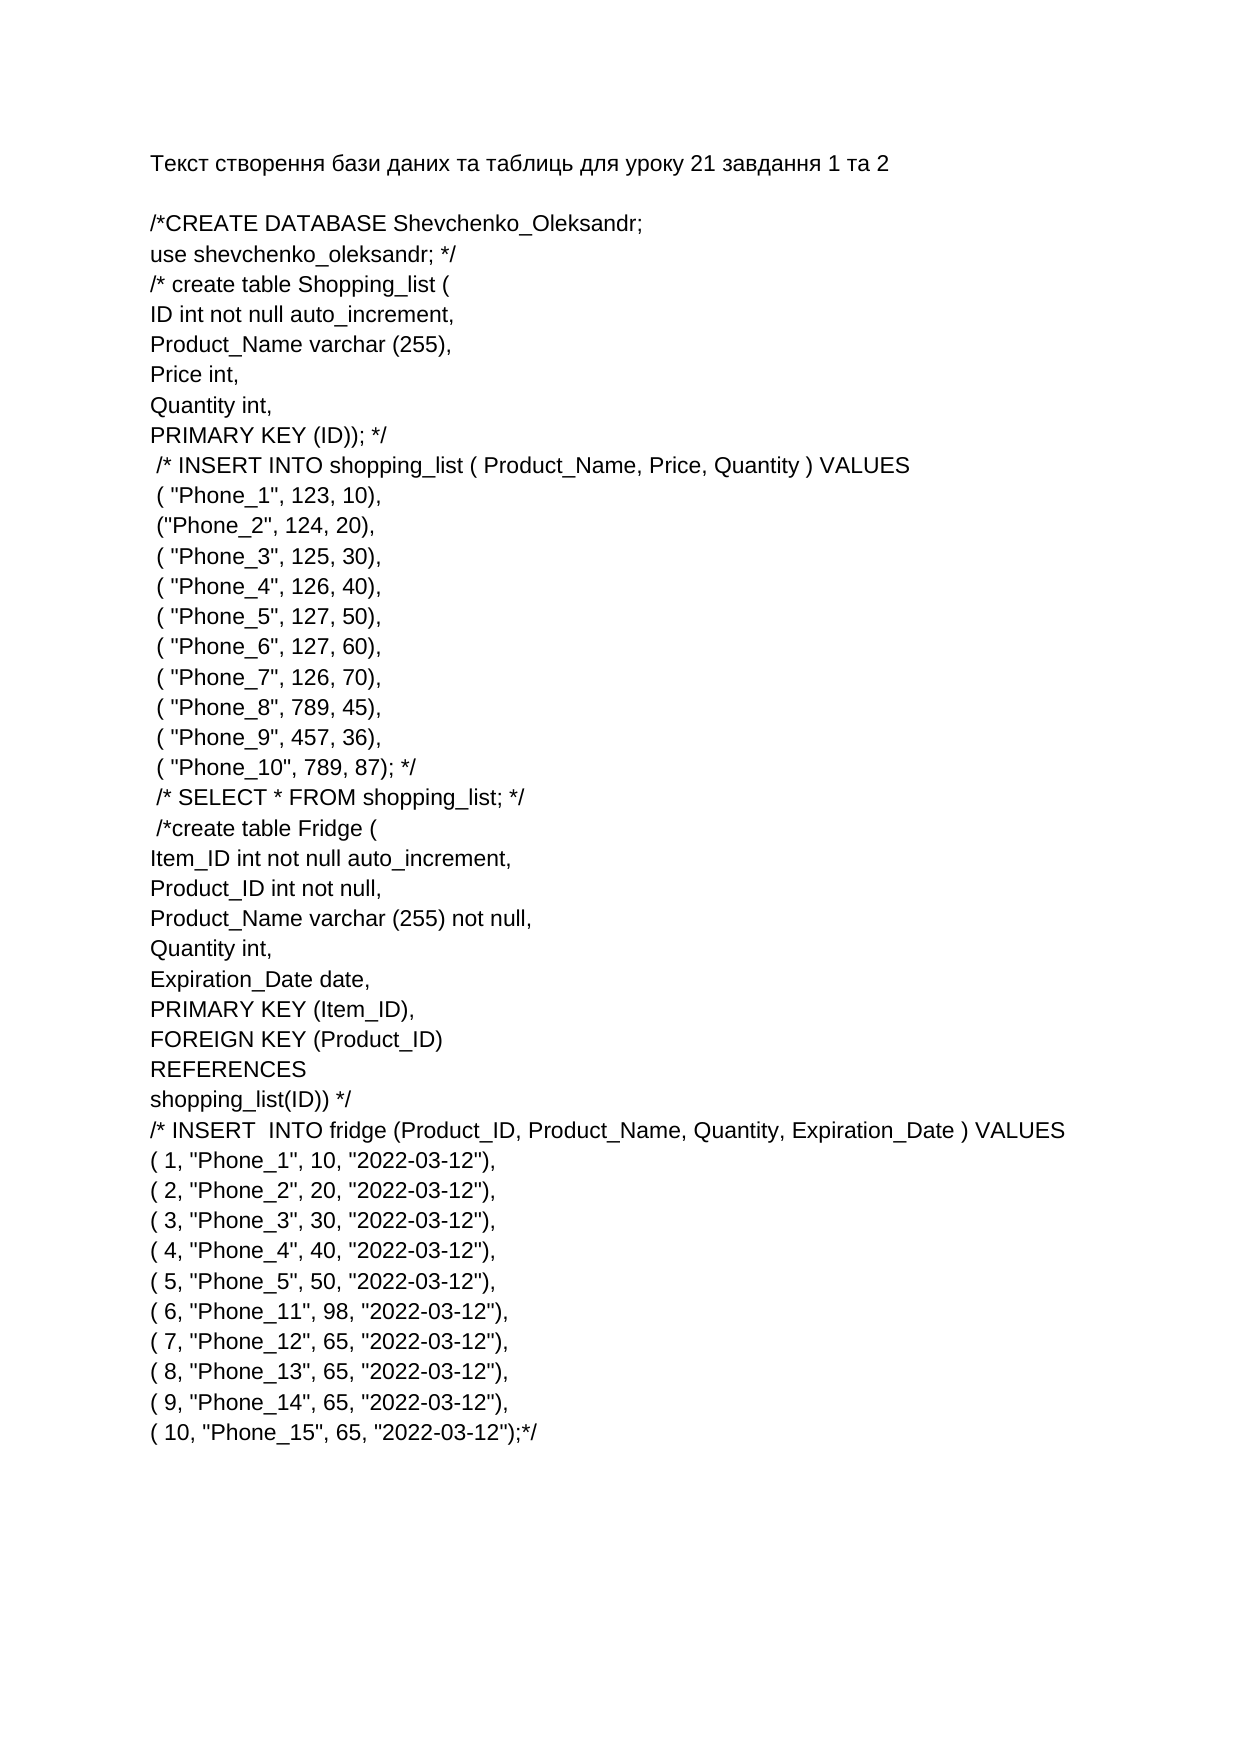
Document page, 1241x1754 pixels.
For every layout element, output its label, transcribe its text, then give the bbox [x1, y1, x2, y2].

text /*create table Fridge ( [150, 814, 1090, 841]
text ( 2, "Phone_2", 20, "2022-03-12"), [150, 1177, 1090, 1203]
text Текст створення бази даних та таблиць для уроку 21 завдання 1 та 2 /*CREATE DATABASE Shevchenko_Oleksandr; [150, 150, 1090, 237]
text shopping_list(ID)) */ [150, 1086, 1090, 1113]
text Product_ID int not null, [150, 875, 1090, 901]
text ( "Phone_1", 123, 10), [150, 482, 1090, 509]
text ( "Phone_9", 457, 36), [150, 724, 1090, 750]
text /* create table Shopping_list ( [150, 271, 1090, 297]
text PRIMARY KEY (Item_ID), [150, 996, 1090, 1022]
text ( "Phone_8", 789, 45), [150, 694, 1090, 720]
text ( 9, "Phone_14", 65, "2022-03-12"), [150, 1388, 1090, 1415]
text /* INSERT INTO fridge (Product_ID, Product_Name, Quantity, Expiration_Date ) VALUES ( 1, "Phone_1", 10, "2022-03-12"), [150, 1117, 1090, 1173]
text Item_ID int not null auto_increment, [150, 845, 1090, 871]
text ( "Phone_10", 789, 87); */ [150, 754, 1090, 781]
text ( "Phone_3", 125, 30), [150, 543, 1090, 569]
text /* SELECT * FROM shopping_list; */ [150, 784, 1090, 811]
text ID int not null auto_increment, [150, 301, 1090, 327]
text ( 10, "Phone_15", 65, "2022-03-12");*/ [150, 1419, 1090, 1445]
text ( "Phone_4", 126, 40), [150, 573, 1090, 599]
text ( 3, "Phone_3", 30, "2022-03-12"), [150, 1207, 1090, 1234]
text ( "Phone_5", 127, 50), [150, 603, 1090, 629]
text Price int, [150, 361, 1090, 388]
text ( 4, "Phone_4", 40, "2022-03-12"), [150, 1237, 1090, 1264]
text ("Phone_2", 124, 20), [150, 512, 1090, 539]
text Expiration_Date date, [150, 966, 1090, 992]
text FOREIGN KEY (Product_ID) [150, 1026, 1090, 1052]
text REFERENCES [150, 1056, 1090, 1083]
text /* INSERT INTO shopping_list ( Product_Name, Price, Quantity ) VALUES [150, 452, 1090, 478]
text PRIMARY KEY (ID)); */ [150, 422, 1090, 448]
text Product_Name varchar (255) not null, [150, 905, 1090, 932]
text Quantity int, [150, 392, 1090, 418]
text ( 5, "Phone_5", 50, "2022-03-12"), [150, 1268, 1090, 1294]
text use shevchenko_oleksandr; */ [150, 241, 1090, 267]
text ( 8, "Phone_13", 65, "2022-03-12"), [150, 1358, 1090, 1385]
text Quantity int, [150, 935, 1090, 962]
text ( 7, "Phone_12", 65, "2022-03-12"), [150, 1328, 1090, 1354]
text ( "Phone_6", 127, 60), [150, 633, 1090, 660]
text ( "Phone_7", 126, 70), [150, 663, 1090, 690]
text ( 6, "Phone_11", 98, "2022-03-12"), [150, 1298, 1090, 1324]
text Product_Name varchar (255), [150, 331, 1090, 358]
